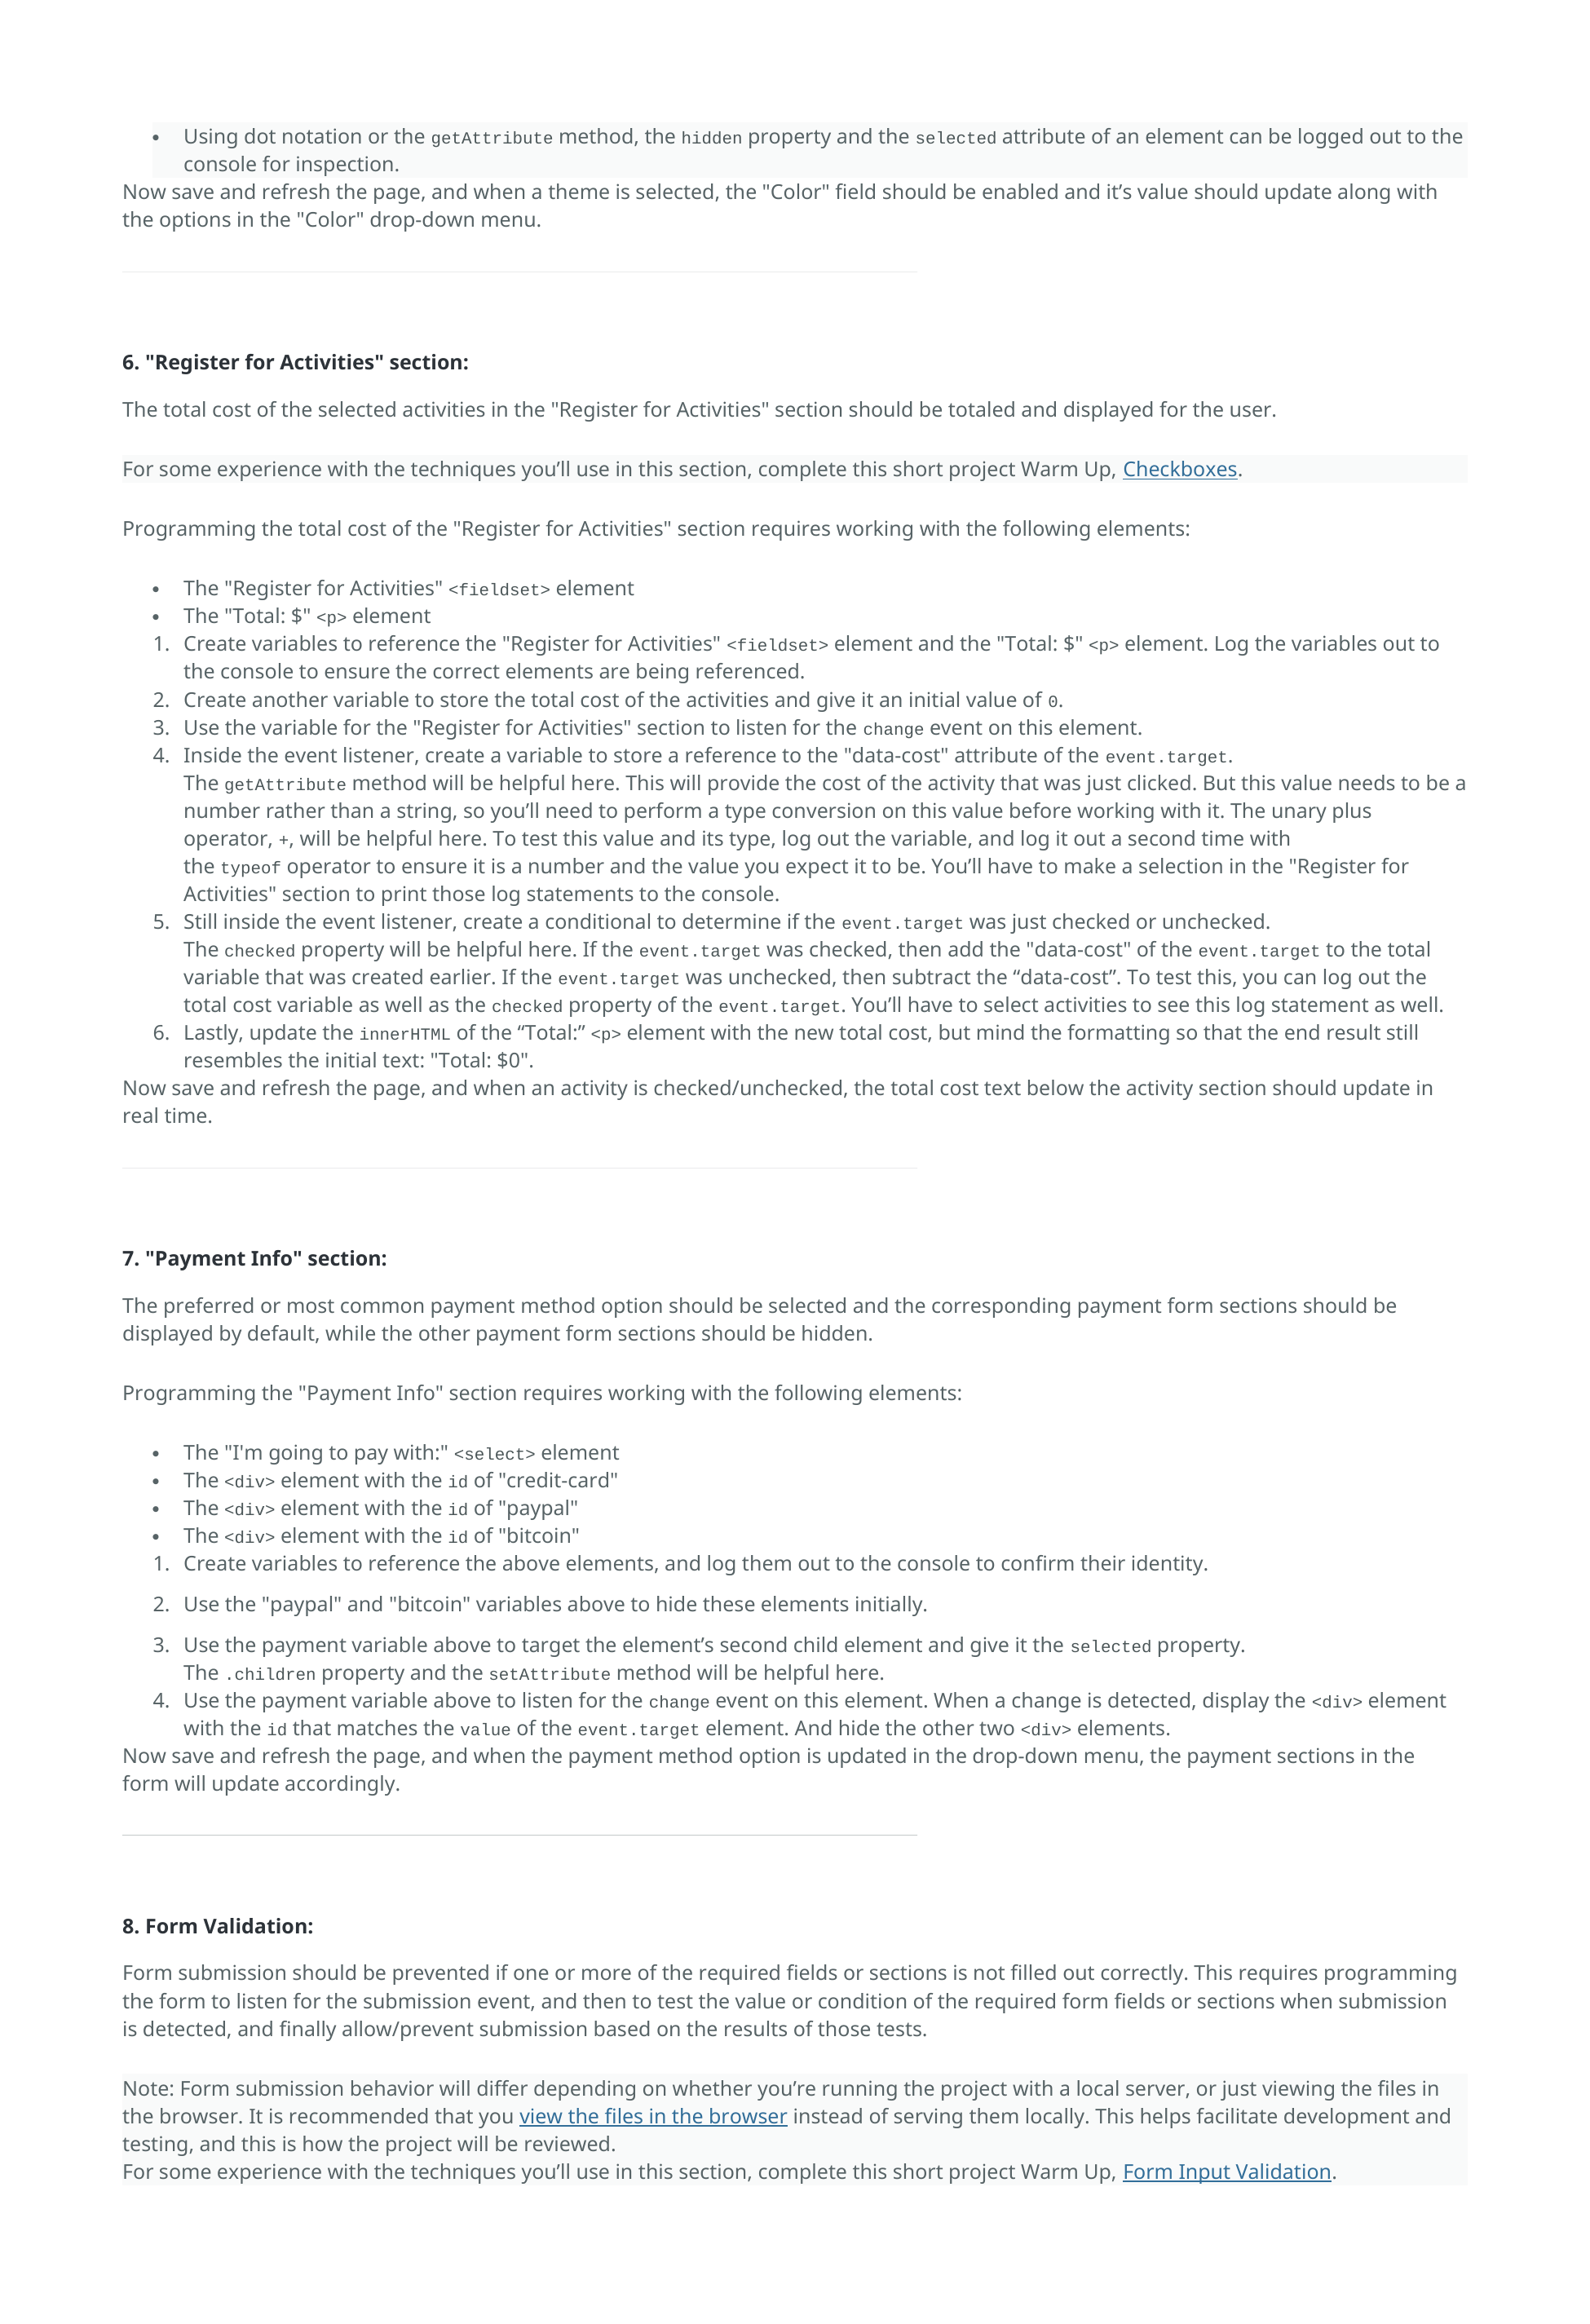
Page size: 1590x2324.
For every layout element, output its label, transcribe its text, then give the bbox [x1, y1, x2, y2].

list The <div> element with the id of "bitcoin" [152, 1522, 1468, 1549]
subtitle 8. Form Validation: [122, 1912, 1468, 1940]
list The "Register for Activities" <fieldset> element [152, 574, 1468, 602]
text Now save and refresh the page, and when an activity is checked/unchecked, the total cost text below the activity section should update in real time. [122, 1074, 1468, 1129]
text Now save and refresh the page, and when a theme is selected, the "Color" field should be enabled and it’s value should update along with the options in the "Color" drop-down menu. [122, 178, 1468, 233]
text Note: Form submission behavior will differ depending on whether you’re running the project with a local server, or just viewing the files in the browser. It is recommended that you view the files in the browser instead of serving them locally. This helps facilitate development and testing, and this is how the project will be reviewed. [122, 2074, 1468, 2158]
text Programming the "Payment Info" section requires working with the following elements: [122, 1379, 1468, 1407]
list Use the variable for the "Register for Activities" section to listen for the change event on this element. [152, 713, 1468, 740]
list Create another variable to store the total cost of the activities and give it an initial value of 0. [152, 685, 1468, 713]
text For some experience with the techniques you’ll use in this section, complete this short project Warm Up, Checkboxes. [122, 455, 1468, 483]
text The preferred or most common payment method option should be selected and the corresponding payment form sections should be displayed by default, while the other payment form sections should be hidden. [122, 1291, 1468, 1347]
list Use the payment variable above to target the element’s second child element and give it the selected property. The .children property and the setAttribute method will be helpful here. [152, 1630, 1468, 1686]
list The <div> element with the id of "credit-card" [152, 1466, 1468, 1494]
text For some experience with the techniques you’ll use in this section, complete this short project Warm Up, Form Input Validation. [122, 2158, 1468, 2185]
text Programming the total cost of the "Register for Activities" section requires working with the following elements: [122, 515, 1468, 542]
list The "I'm going to pay with:" <select> element [152, 1438, 1468, 1466]
list Using dot notation or the getAttribute method, the hidden property and the selected attribute of an element can be logged out to the console for inspection. [152, 122, 1468, 178]
list The "Total: $" <p> element [152, 602, 1468, 630]
list Use the "paypal" and "bitcoin" variables above to hide these elements initially. [152, 1590, 1468, 1618]
list Inside the event listener, create a variable to store a reference to the "data-cost" attribute of the event.target. The getAttribute method will be helpful here. This will provide the cost of the activity that was just clicked. But this value needs to be a number rather than a string, so you’ll need to perform a type conversion on this value before working with it. The unary plus operator, +, will be helpful here. To test this value and its type, log out the variable, and log it out a second time with the typeof operator to ensure it is a number and the value you expect it to be. You’ll have to make a selection in the "Register for Activities" section to print those log statements to the console. [152, 740, 1468, 908]
list Create variables to reference the above elements, and log them out to the console to confirm their identity. [152, 1549, 1468, 1577]
list Create variables to reference the "Register for Activities" <fieldset> element and the "Total: $" <p> element. Log the variables out to the console to ensure the correct elements are being referenced. [152, 630, 1468, 685]
subtitle 6. "Register for Activities" section: [122, 348, 1468, 376]
list Lastly, update the innerHTML of the “Total:” <p> element with the new total cost, but mind the formatting so that the end result still resembles the initial text: "Total: $0". [152, 1018, 1468, 1074]
text The total cost of the selected activities in the "Register for Activities" section should be totaled and displayed for the user. [122, 395, 1468, 423]
text Now save and refresh the page, and when the payment method option is updated in the drop-down menu, the payment sections in the form will update accordingly. [122, 1742, 1468, 1797]
text Form submission should be prevented if one or more of the required fields or sections is not filled out correctly. This requires programming the form to listen for the submission event, and then to test the value or condition of the required form fields or sections when submission is detected, and finally allow/prevent submission based on the results of those tests. [122, 1959, 1468, 2042]
subtitle 7. "Payment Info" section: [122, 1244, 1468, 1272]
list Use the payment variable above to listen for the change event on this element. When a change is detected, display the <div> element with the id that matches the value of the event.target element. And hide the other two <div> elements. [152, 1686, 1468, 1742]
list The <div> element with the id of "paypal" [152, 1494, 1468, 1522]
list Still inside the event listener, create a conditional to determine if the event.target was just checked or unchecked. The checked property will be helpful here. If the event.target was checked, then add the "data-cost" of the event.target to the total variable that was created earlier. If the event.target was unchecked, then subtract the “data-cost”. To test this, you can log out the total cost variable as well as the checked property of the event.target. You’ll have to select activities to see this log statement as well. [152, 908, 1468, 1018]
